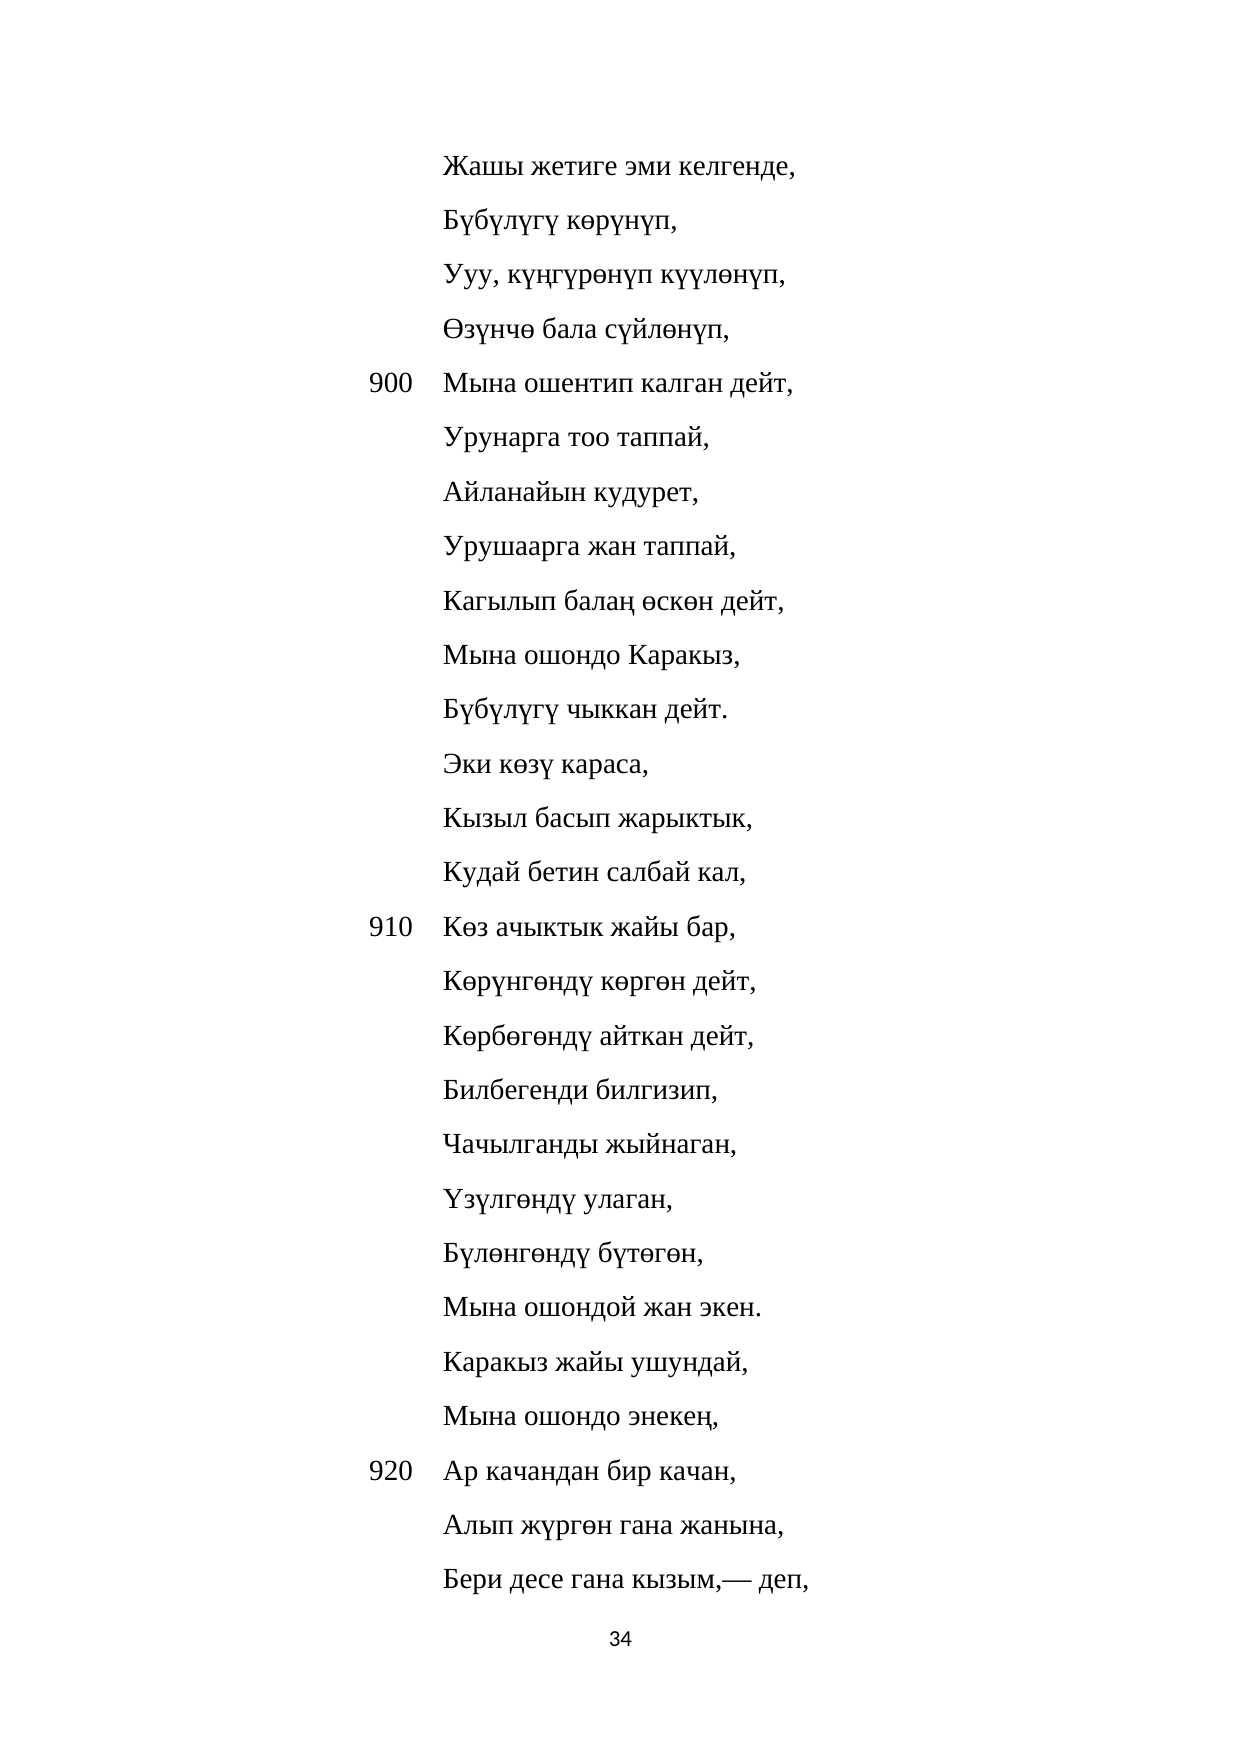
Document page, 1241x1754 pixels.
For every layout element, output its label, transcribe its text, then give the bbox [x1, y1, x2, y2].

text Чачылганды жыйнаган, [443, 1126, 1093, 1160]
text Каракыз жайы ушундай, [443, 1344, 1093, 1377]
text Алып жүргөн гана жанына, [443, 1507, 1093, 1541]
text Көрүнгөндү көргөн дейт, [443, 963, 1093, 997]
text 900 Мына ошентип калган дейт, [148, 365, 1093, 399]
text Бүлөнгөндү бүтөгөн, [443, 1235, 1093, 1269]
text Үзүлгөндү улаган, [443, 1181, 1093, 1214]
text Мына ошондой жан экен. [443, 1289, 1093, 1323]
text Бери десе гана кызым,— деп, [443, 1561, 1093, 1595]
text Ууу, күңгүрөнүп күүлөнүп, [443, 256, 1093, 290]
text Бүбүлүгү чыккан дейт. [443, 691, 1093, 725]
text Мына ошондо Каракыз, [443, 637, 1093, 671]
text Бүбүлүгү көрүнүп, [443, 202, 1093, 236]
text Айланайын кудурет, [443, 474, 1093, 507]
text Кызыл басып жарыктык, [443, 800, 1093, 834]
text 910 Көз ачыктык жайы бар, [148, 909, 1093, 942]
text 920 Ар качандан бир качан, [148, 1453, 1093, 1486]
text Билбегенди билгизип, [443, 1072, 1093, 1106]
text Жашы жетиге эми келгенде, [443, 148, 1093, 181]
text Мына ошондо энекең, [443, 1398, 1093, 1432]
text Кудай бетин салбай кал, [443, 854, 1093, 888]
text Урушаарга жан таппай, [443, 528, 1093, 562]
text Кагылып балаң өскөн дейт, [443, 583, 1093, 616]
text Көрбөгөндү айткан дейт, [443, 1018, 1093, 1051]
text Эки көзү караса, [443, 746, 1093, 779]
text Өзүнчө бала сүйлөнүп, [443, 311, 1093, 344]
text Урунарга тоо таппай, [443, 419, 1093, 453]
